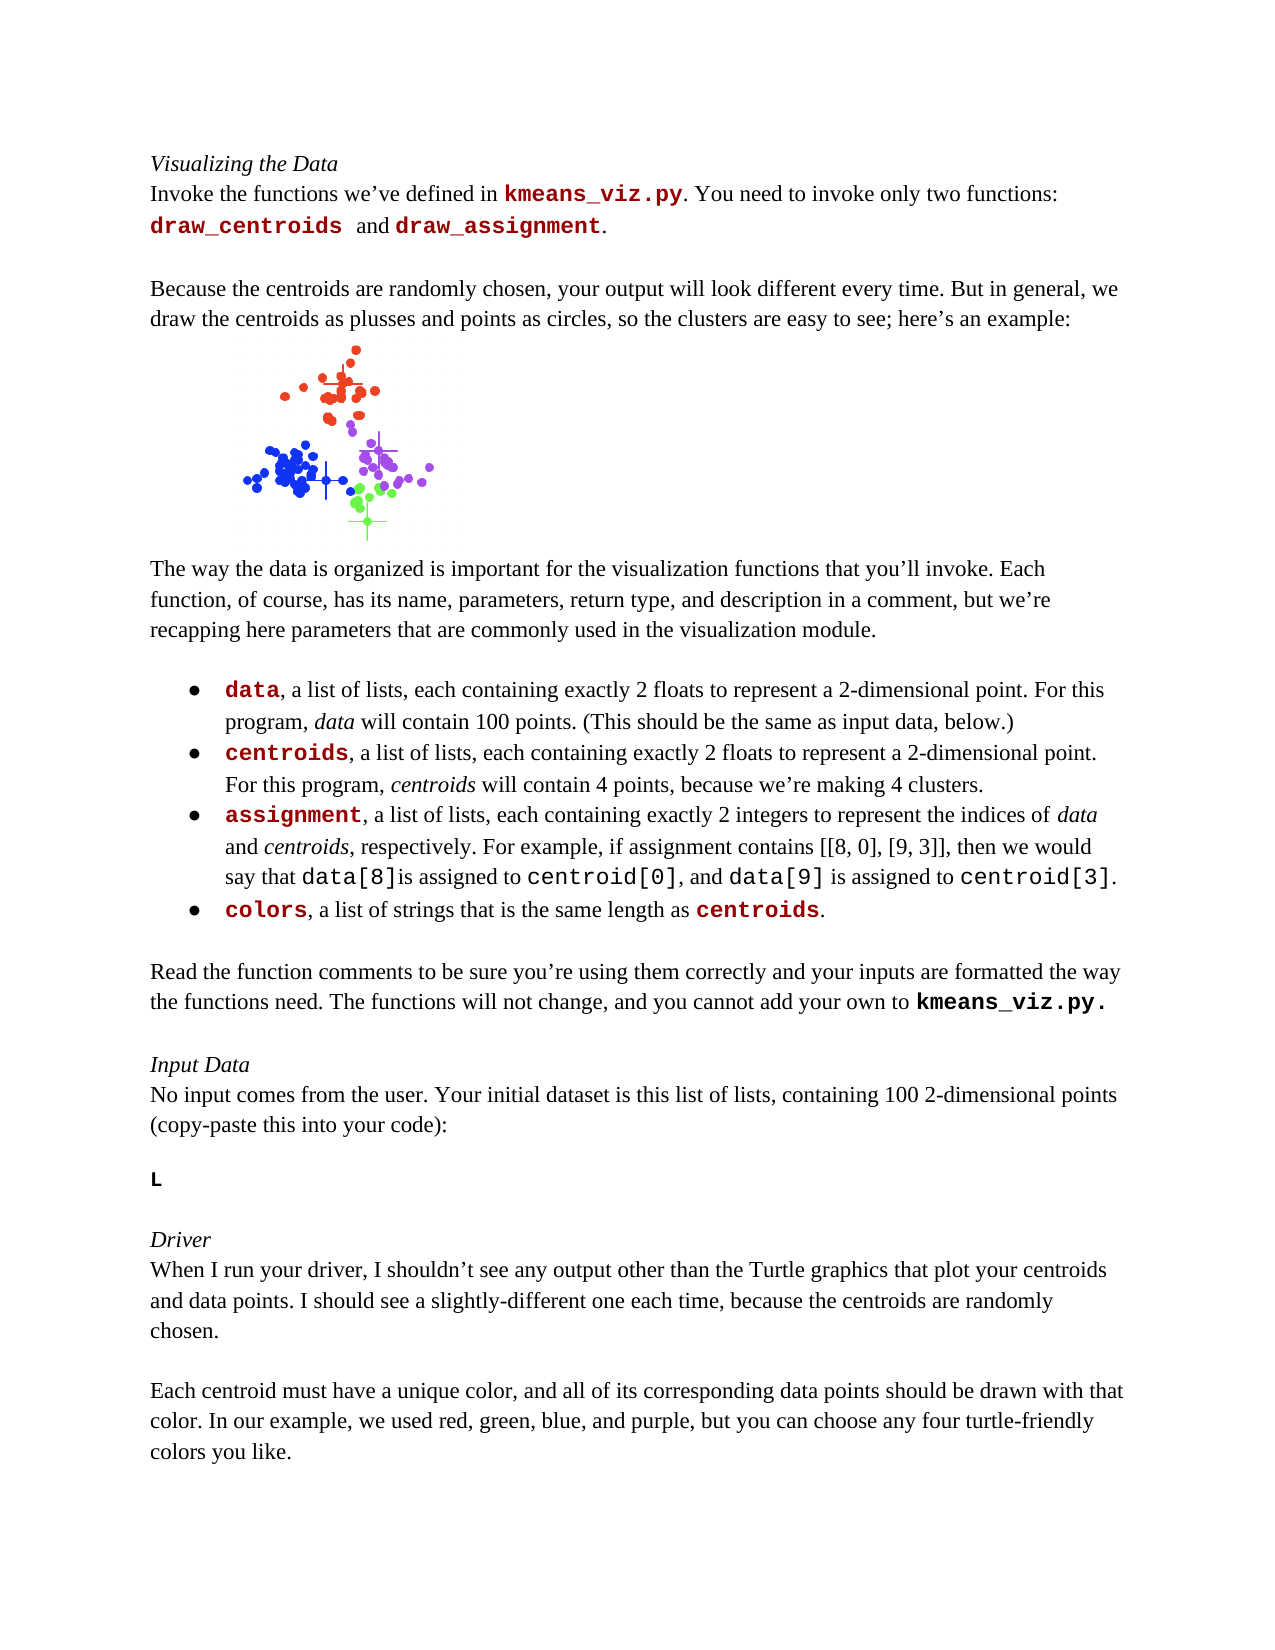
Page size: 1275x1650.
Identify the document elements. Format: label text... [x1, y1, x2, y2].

text Input Data [150, 1051, 1125, 1077]
text The way the data is organized is important for the visualization functions that you’ll invoke. Each function, of course, has its name, parameters, return type, and description in a comment, but we’re recapping here parameters that are commonly used in the visualization module. [150, 556, 1125, 642]
text When I run your driver, I shouldn’t see any output other than the Turtle graphics that plot your centroids and data points. I should see a slightly-different one each time, because the centroids are randomly chosen. [150, 1256, 1125, 1343]
picture [225, 335, 467, 552]
text L [150, 1169, 1125, 1192]
list centroids, a list of lists, each containing exactly 2 floats to represent a 2-dimensional point. For this program, centroids will contain 4 points, because we’re making 4 clusters. [187, 739, 1125, 797]
text Visualizing the Data [150, 150, 1125, 176]
list colors, a list of strings that is the same length as centroids. [187, 896, 1125, 924]
text Read the function comments to be sure you’re using them correctly and your inputs are formatted the way the functions need. The functions will not change, and you cannot add your own to kmeans_viz.py. [150, 958, 1125, 1017]
text Each centroid must have a unique color, and all of its corresponding data points should be drawn with that color. In our example, we used red, green, blue, and purple, but you can choose any four turtle-friendly colors you like. [150, 1377, 1125, 1464]
text Driver [150, 1226, 1125, 1253]
text Invoke the functions we’ve defined in kmeans_viz.py. You need to invoke only two functions: draw_centroids and draw_assignment. [150, 180, 1125, 241]
list data, a list of lists, each containing exactly 2 floats to represent a 2-dimensional point. For this program, data will contain 100 points. (This should be the same as input data, below.) [187, 676, 1125, 735]
text No input comes from the user. Your initial dataset is this list of lists, containing 100 2-dimensional points (copy-paste this into your code): [150, 1081, 1125, 1138]
text Because the centroids are randomly chosen, your output will look different every time. But in general, we draw the centroids as plusses and points as circles, so the clusters are easy to see; here’s an example: [150, 275, 1125, 331]
list assignment, a list of lists, each containing exactly 2 integers to represent the indices of data and centroids, respectively. For example, if assignment contains [[8, 0], [9, 3]], then we would say that data[8]is assigned to centroid[0], and data[9] is assigned to centroid[3]. [187, 801, 1125, 891]
